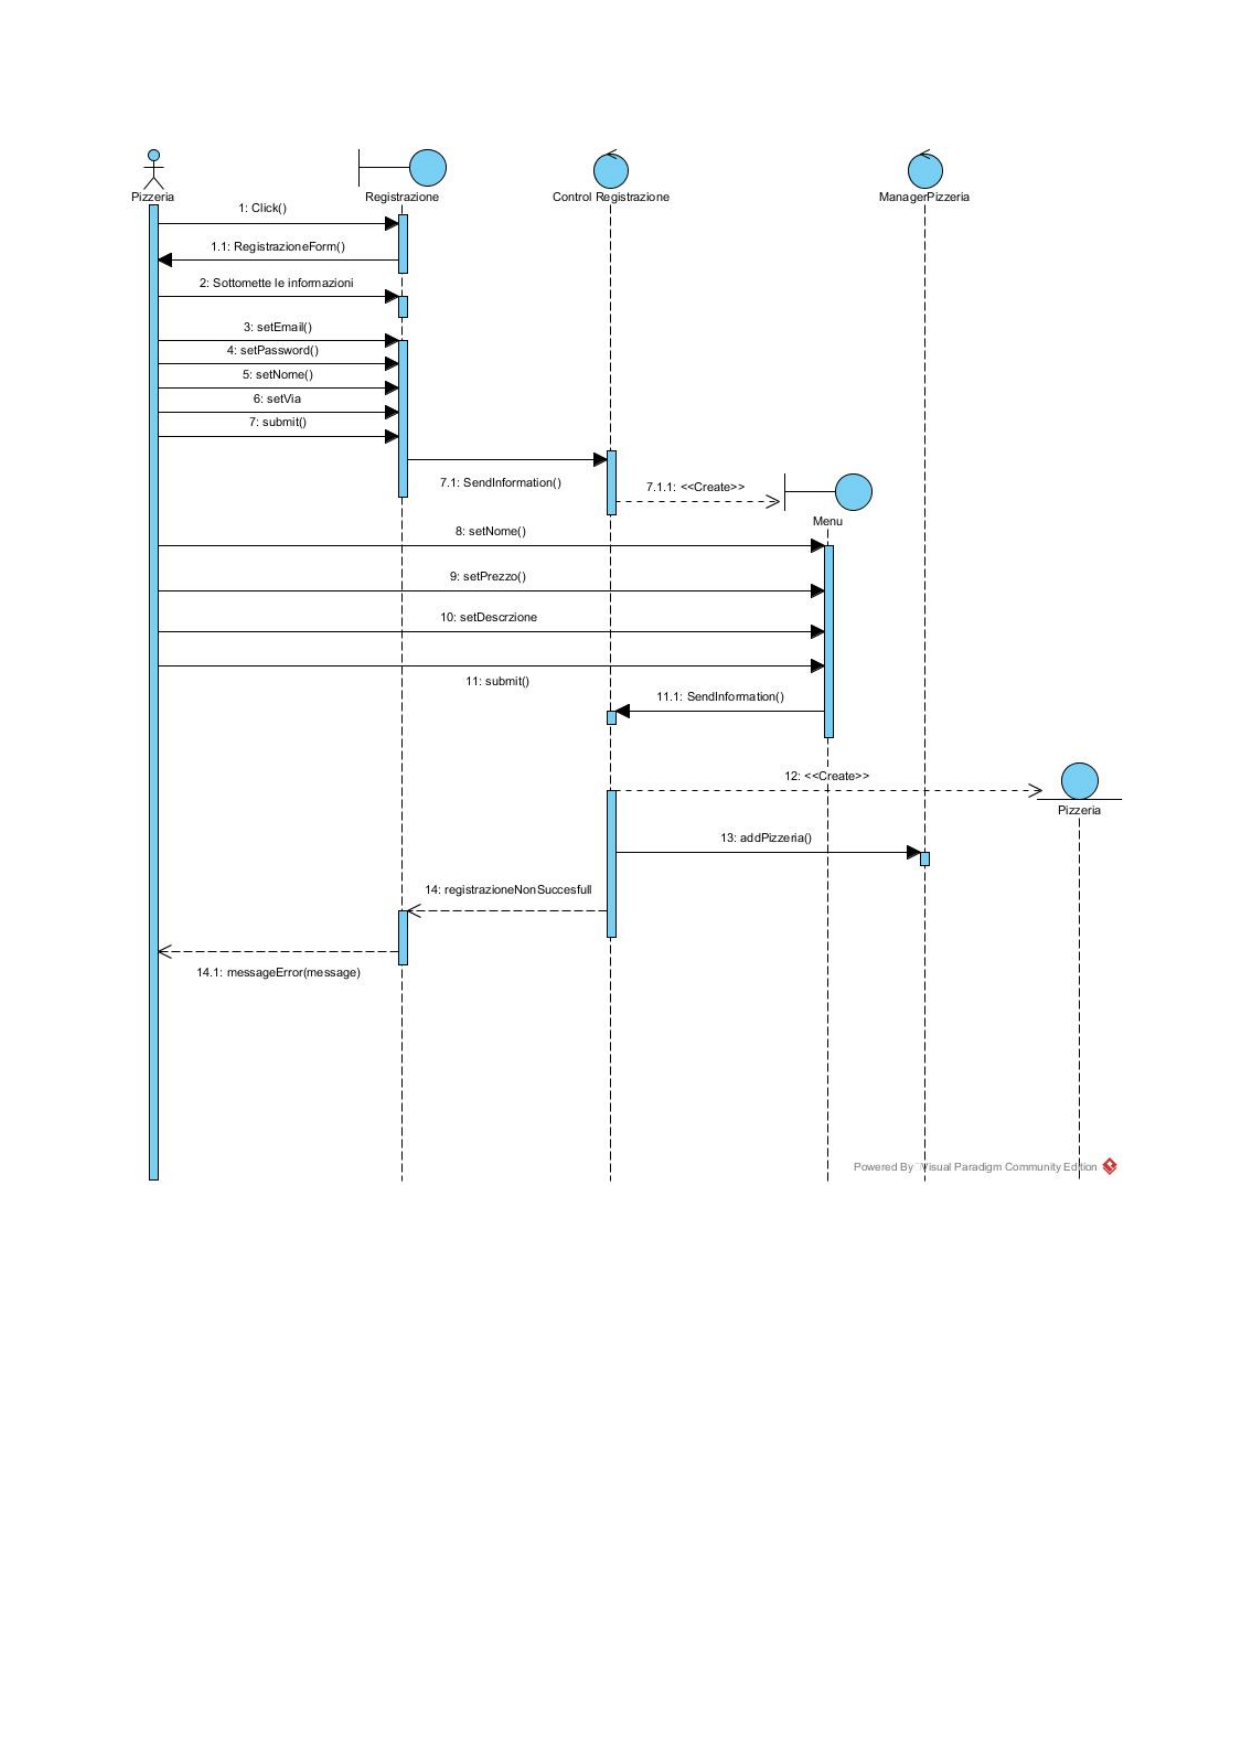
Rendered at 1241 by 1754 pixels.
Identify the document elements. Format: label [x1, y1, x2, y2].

picture [118, 147, 1123, 1185]
